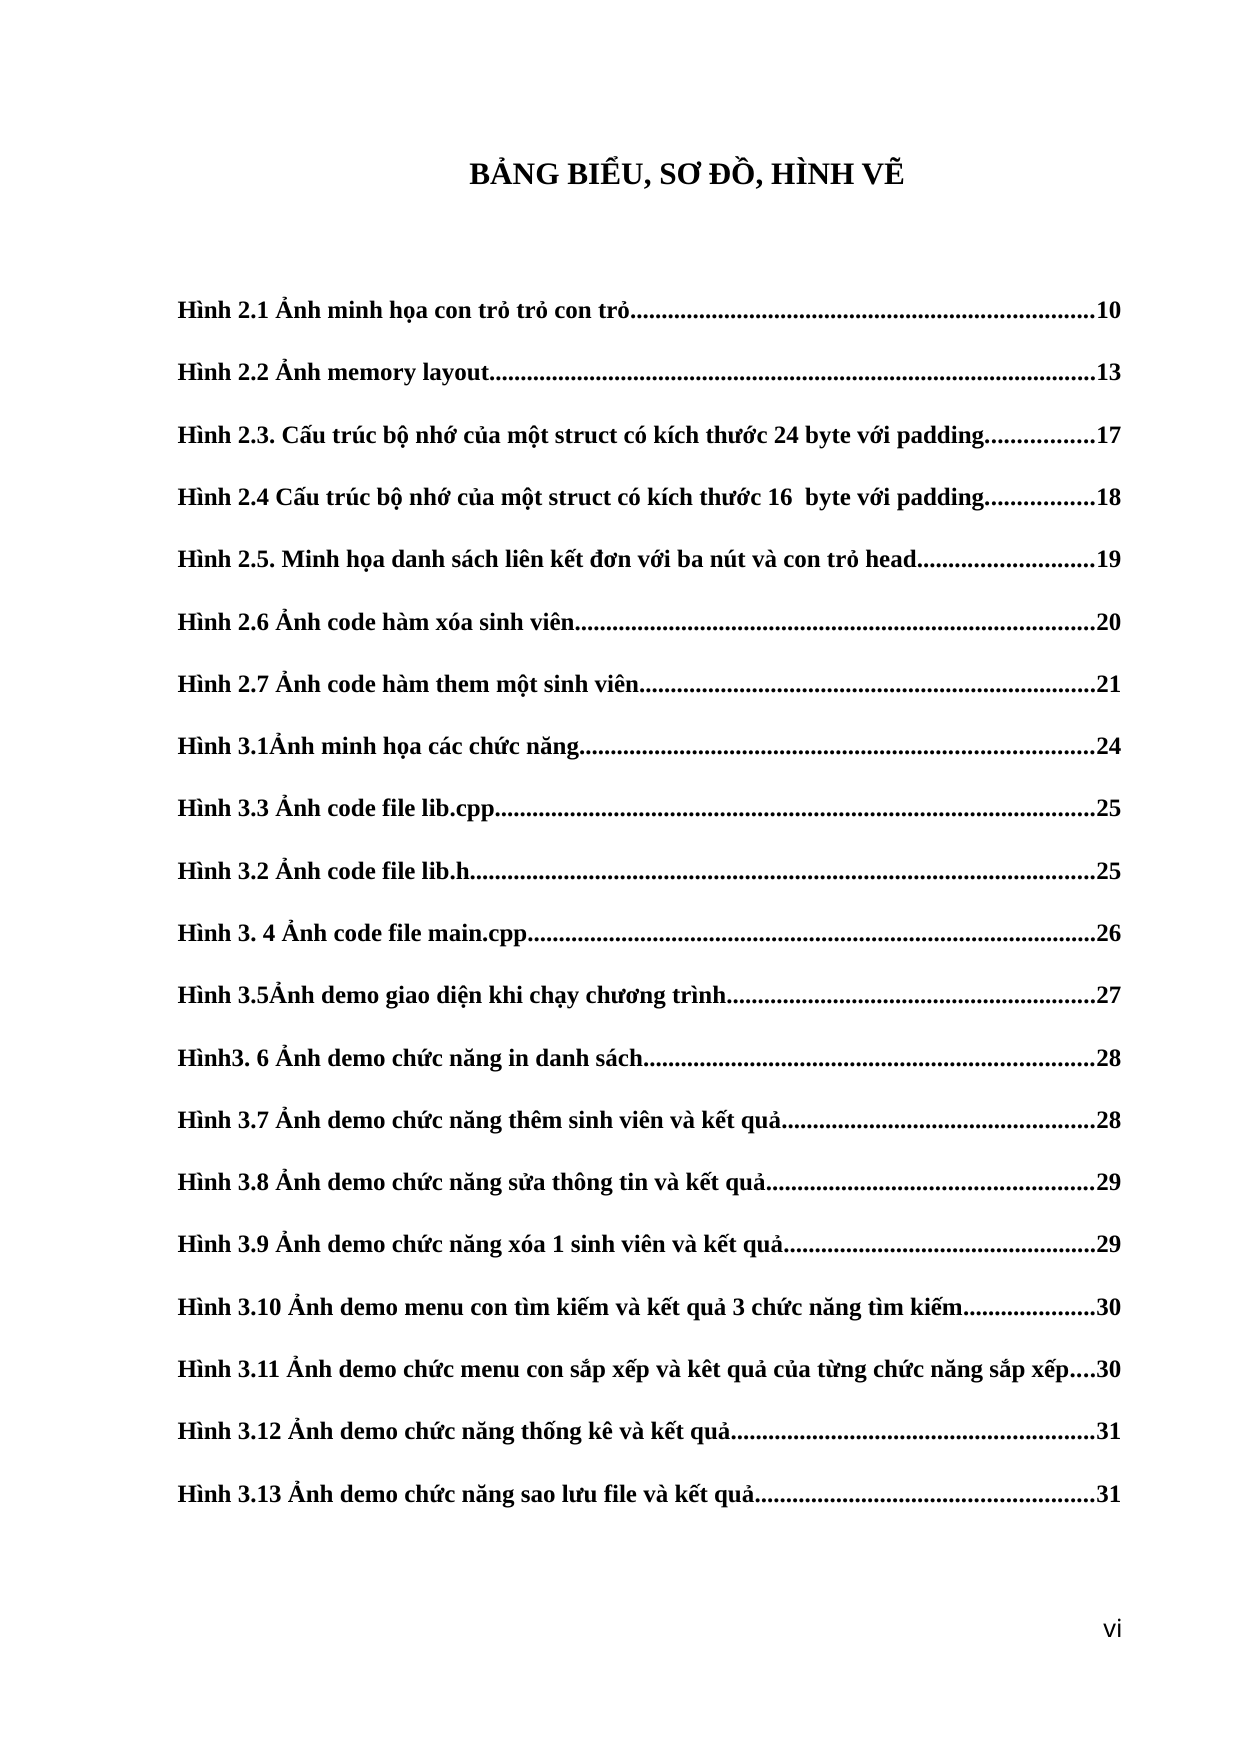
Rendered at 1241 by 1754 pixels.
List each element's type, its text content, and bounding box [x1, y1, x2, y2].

text Hình 3. 4 Ảnh code file main.cpp 26 [177, 918, 1122, 947]
text Hình 2.4 Cấu trúc bộ nhớ của một struct có kích thước 16 byte với padding. 18 [177, 482, 1122, 511]
text Hình 3.2 Ảnh code file lib.h 25 [177, 856, 1122, 884]
text Hình 3.13 Ảnh demo chức năng sao lưu file và kết quả 31 [177, 1479, 1122, 1507]
text Hình 3.8 Ảnh demo chức năng sửa thông tin và kết quả 29 [177, 1167, 1122, 1196]
text Hình 2.3. Cấu trúc bộ nhớ của một struct có kích thước 24 byte với padding. 17 [177, 420, 1122, 448]
text Hình3. 6 Ảnh demo chức năng in danh sách 28 [177, 1043, 1122, 1071]
text Hình 2.2 Ảnh memory layout 13 [177, 357, 1122, 386]
text Hình 2.5. Minh họa danh sách liên kết đơn với ba nút và con trỏ head 19 [177, 544, 1122, 573]
text Hình 3.1Ảnh minh họa các chức năng 24 [177, 731, 1122, 760]
text Hình 3.3 Ảnh code file lib.cpp 25 [177, 793, 1122, 822]
text Hình 2.6 Ảnh code hàm xóa sinh viên 20 [177, 607, 1122, 635]
text Hình 3.12 Ảnh demo chức năng thống kê và kết quả 31 [177, 1416, 1122, 1445]
text Hình 3.11 Ảnh demo chức menu con sắp xếp và kêt quả của từng chức năng sắp xếp 30 [177, 1354, 1122, 1383]
text Hình 3.9 Ảnh demo chức năng xóa 1 sinh viên và kết quả 29 [177, 1229, 1122, 1258]
text Hình 2.1 Ảnh minh họa con trỏ trỏ con trỏ 10 [177, 295, 1122, 324]
subtitle BẢNG BIỂU, SƠ ĐỒ, HÌNH VẼ [177, 156, 1122, 192]
text Hình 2.7 Ảnh code hàm them một sinh viên 21 [177, 669, 1122, 698]
text Hình 3.5Ảnh demo giao diện khi chạy chương trình 27 [177, 980, 1122, 1009]
text Hình 3.7 Ảnh demo chức năng thêm sinh viên và kết quả 28 [177, 1105, 1122, 1134]
text Hình 3.10 Ảnh demo menu con tìm kiếm và kết quả 3 chức năng tìm kiếm 30 [177, 1292, 1122, 1321]
